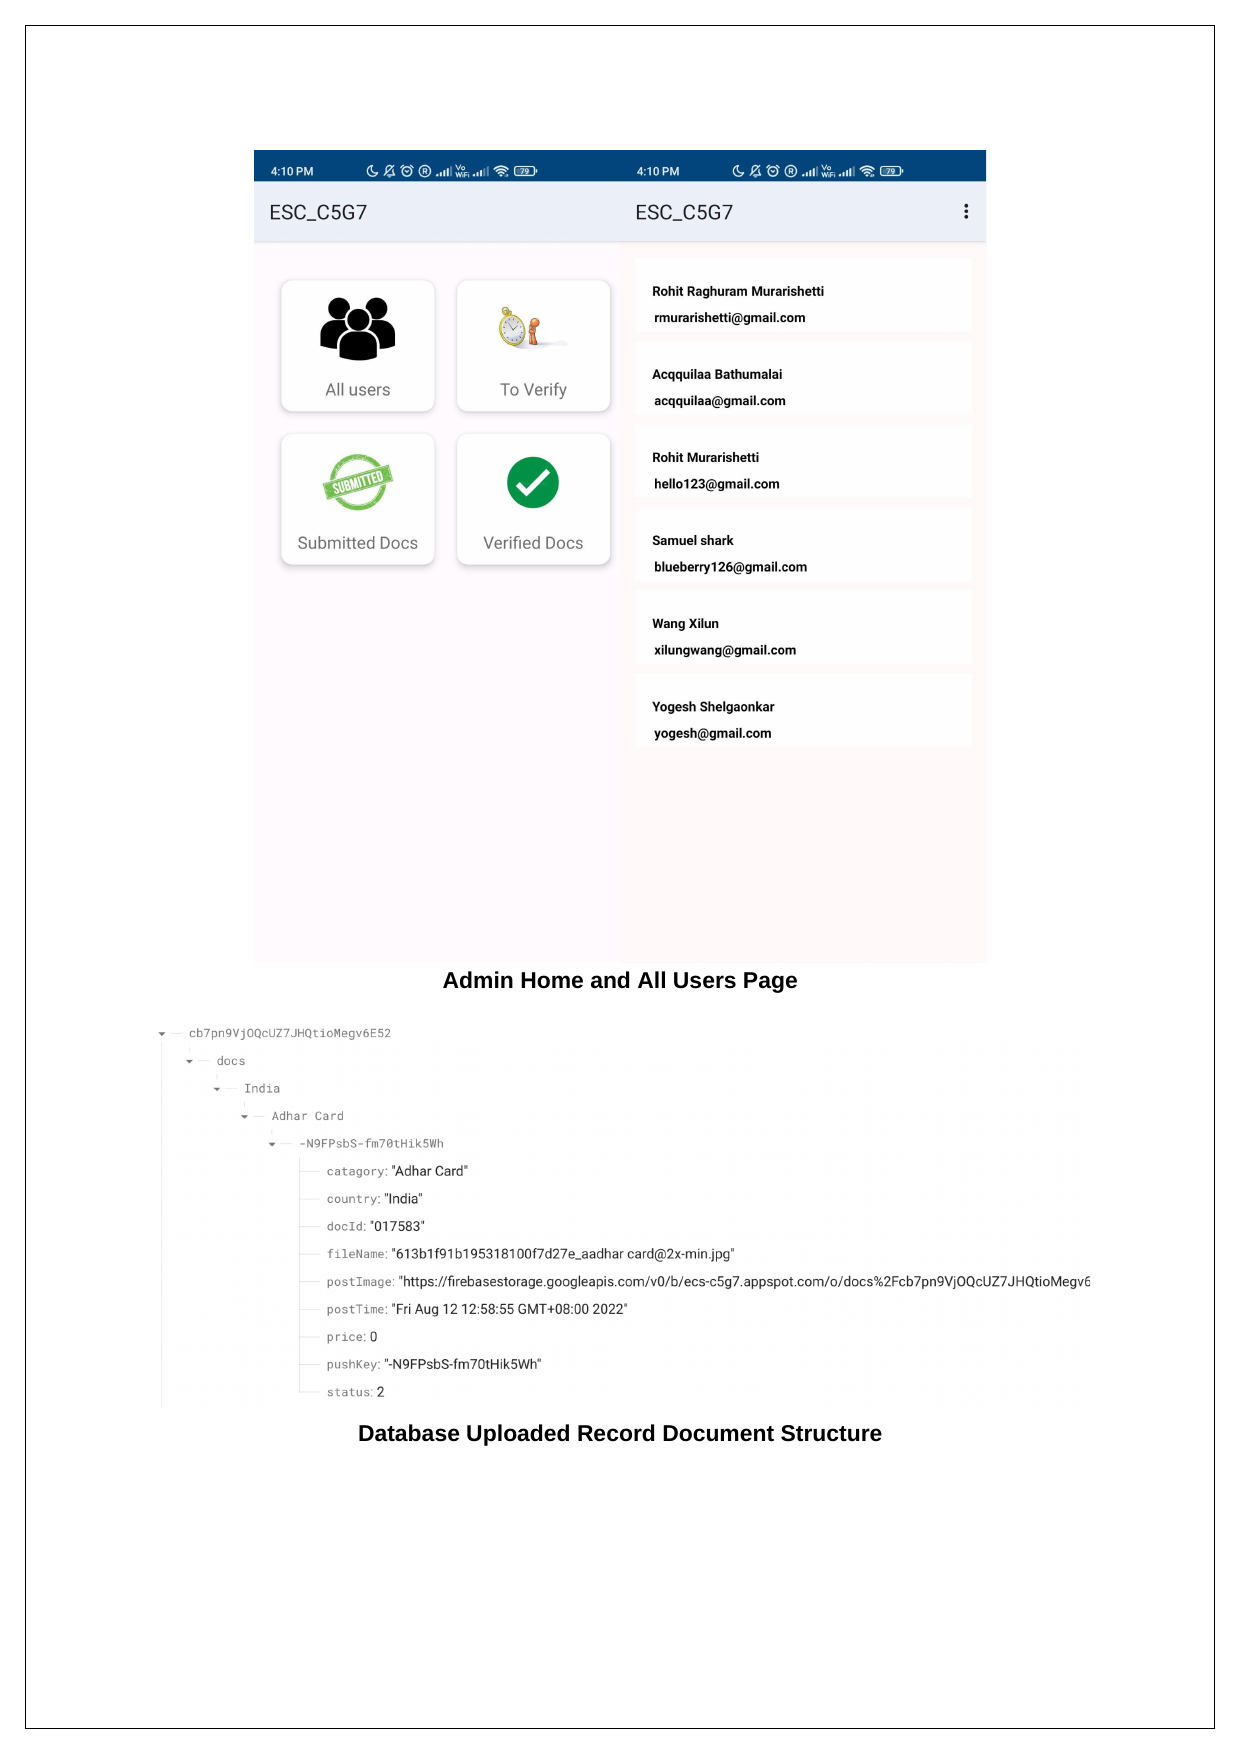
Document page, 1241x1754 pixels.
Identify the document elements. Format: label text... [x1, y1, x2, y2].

picture [254, 150, 987, 963]
text Database Uploaded Record Document Structure [150, 1420, 1090, 1446]
picture [150, 1026, 1091, 1408]
text Admin Home and All Users Page [150, 967, 1090, 993]
